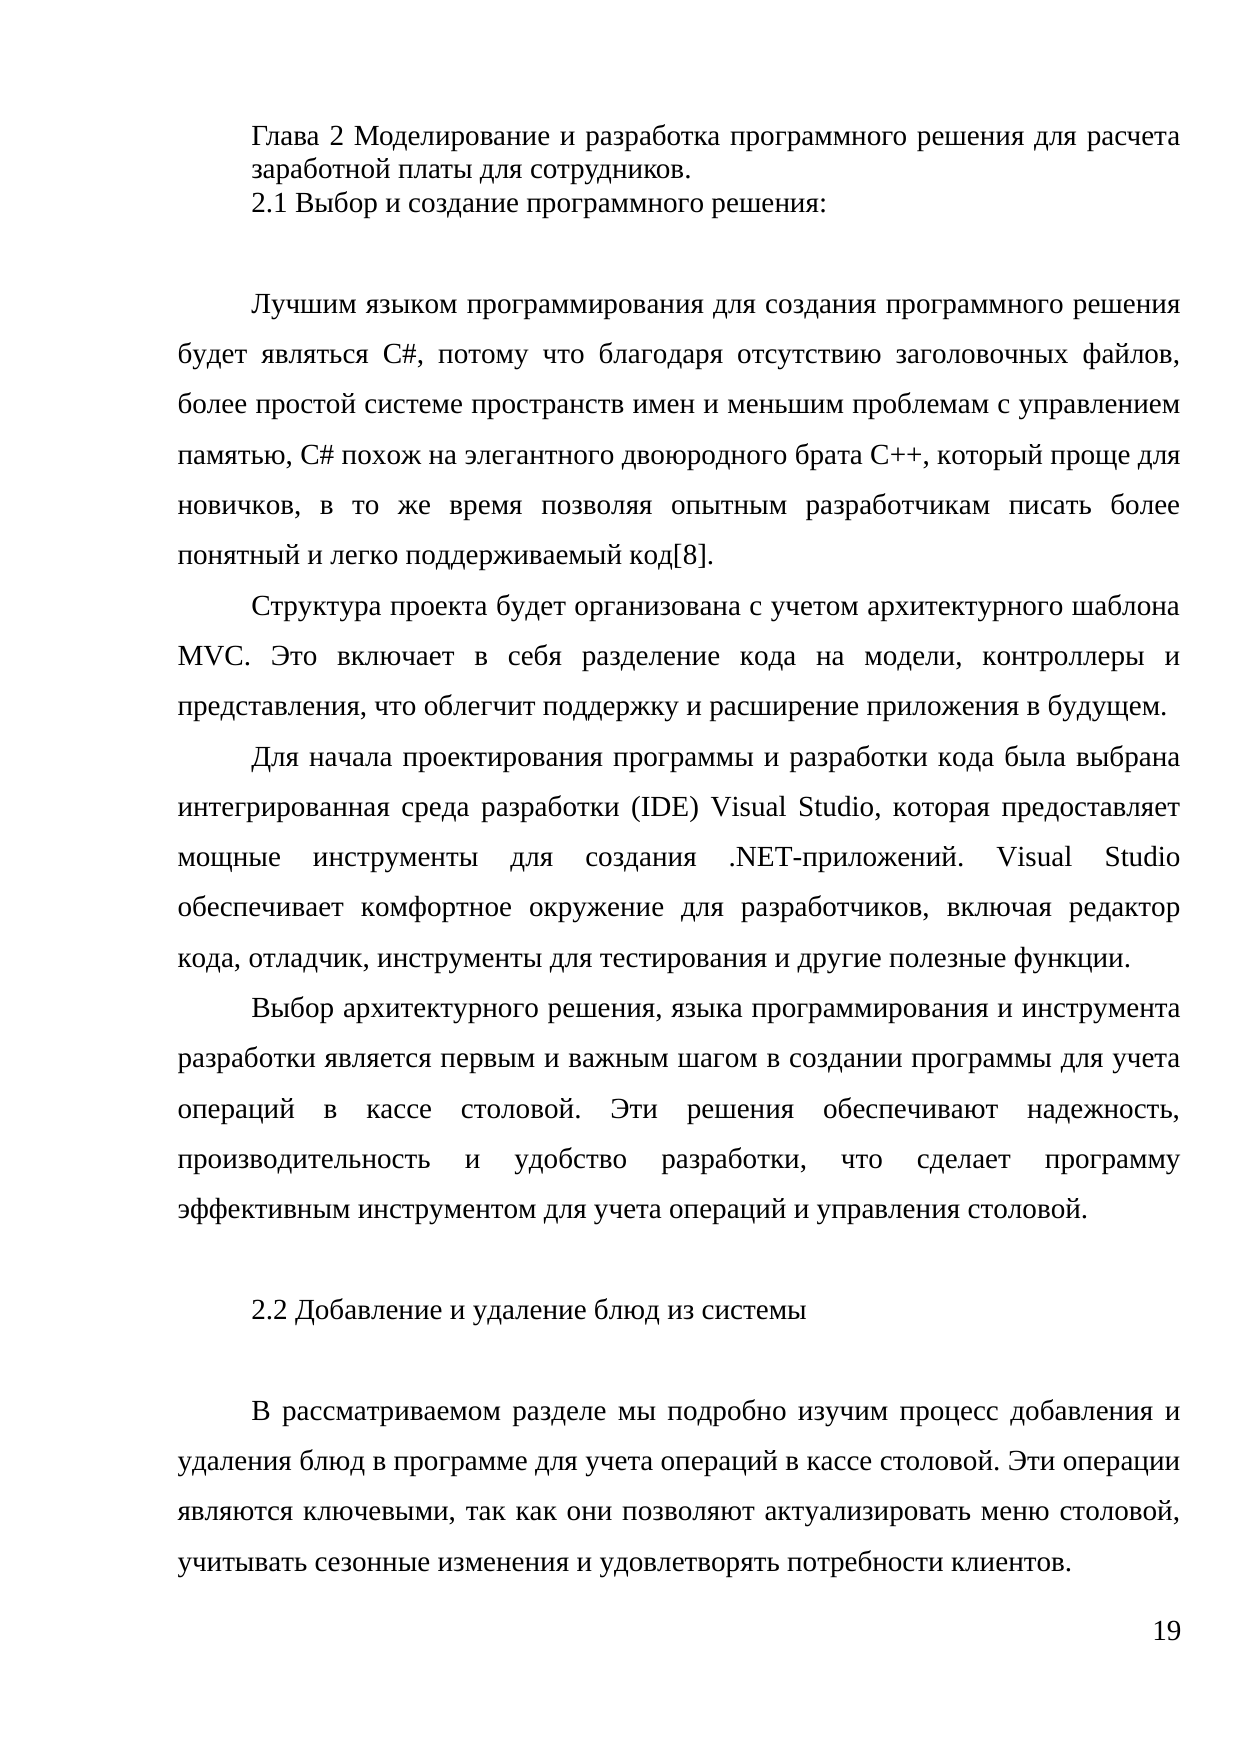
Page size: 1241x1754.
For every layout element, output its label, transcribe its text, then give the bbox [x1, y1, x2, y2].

subtitle 2.2 Добавление и удаление блюд из системы [177, 1292, 1181, 1326]
subtitle Глава 2 Моделирование и разработка программного решения для расчета заработной платы для сотрудников. [251, 118, 1181, 185]
list Структура проекта будет организована с учетом архитектурного шаблона MVC. Это включает в себя разделение кода на модели, контроллеры и представления, что облегчит поддержку и расширение приложения в будущем. [177, 588, 1181, 722]
subtitle 2.1 Выбор и создание программного решения: [177, 185, 1181, 219]
text В рассматриваемом разделе мы подробно изучим процесс добавления и удаления блюд в программе для учета операций в кассе столовой. Эти операции являются ключевыми, так как они позволяют актуализировать меню столовой, учитывать сезонные изменения и удовлетворять потребности клиентов. [177, 1393, 1181, 1577]
list Лучшим языком программирования для создания программного решения будет являться С#, потому что благодаря отсутствию заголовочных файлов, более простой системе пространств имен и меньшим проблемам с управлением памятью, C# похож на элегантного двоюродного брата C++, который проще для новичков, в то же время позволяя опытным разработчикам писать более понятный и легко поддерживаемый код[8]. [177, 286, 1181, 571]
text Для начала проектирования программы и разработки кода была выбрана интегрированная среда разработки (IDE) Visual Studio, которая предоставляет мощные инструменты для создания .NET-приложений. Visual Studio обеспечивает комфортное окружение для разработчиков, включая редактор кода, отладчик, инструменты для тестирования и другие полезные функции. [177, 739, 1181, 973]
text Выбор архитектурного решения, языка программирования и инструмента разработки является первым и важным шагом в создании программы для учета операций в кассе столовой. Эти решения обеспечивают надежность, производительность и удобство разработки, что сделает программу эффективным инструментом для учета операций и управления столовой. [177, 990, 1181, 1225]
